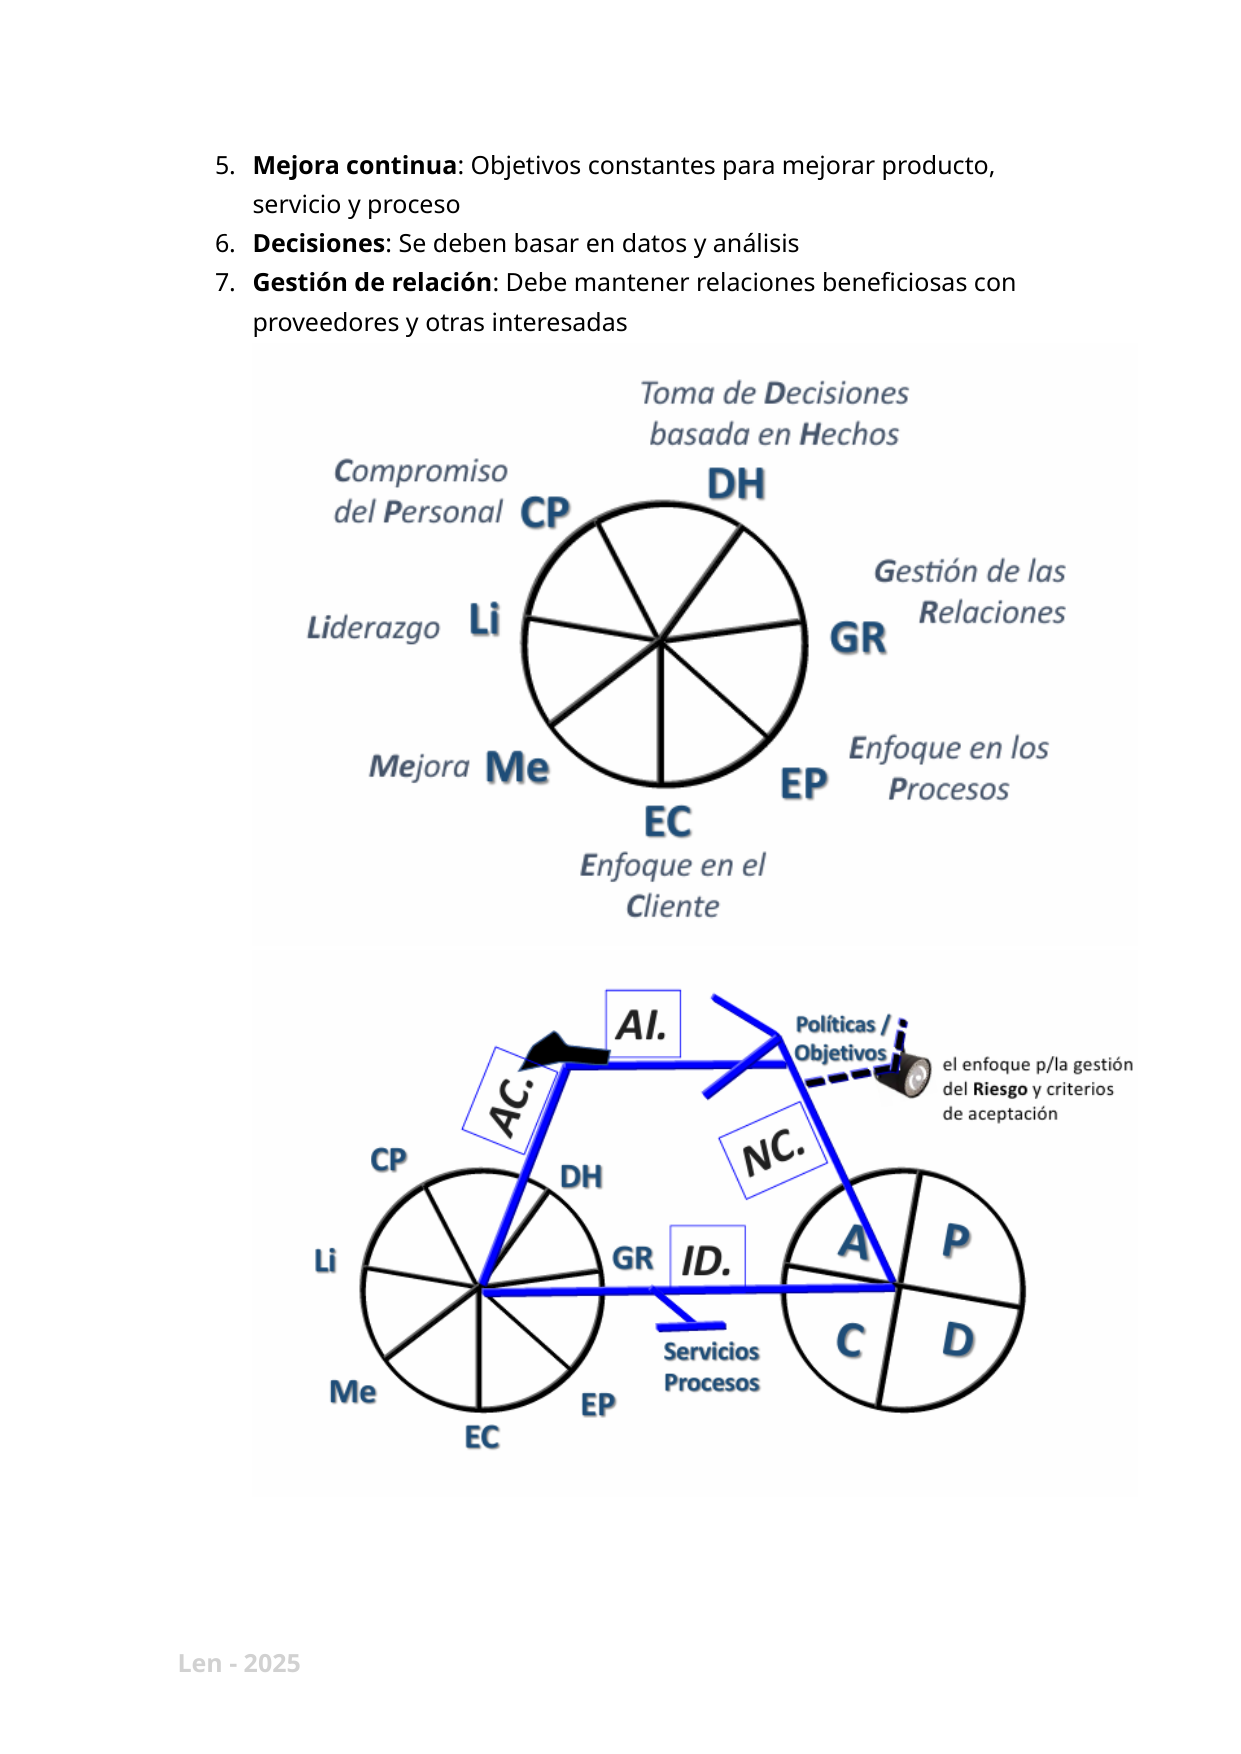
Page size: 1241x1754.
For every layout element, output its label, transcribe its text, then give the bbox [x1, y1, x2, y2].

list Decisiones: Se deben basar en datos y análisis [215, 226, 1063, 260]
picture [252, 343, 1138, 946]
list Mejora continua: Objetivos constantes para mejorar producto, servicio y proceso [215, 148, 1063, 221]
list Gestión de relación: Debe mantener relaciones beneficiosas con proveedores y otras interesadas [215, 265, 1063, 338]
picture [252, 950, 1138, 1497]
